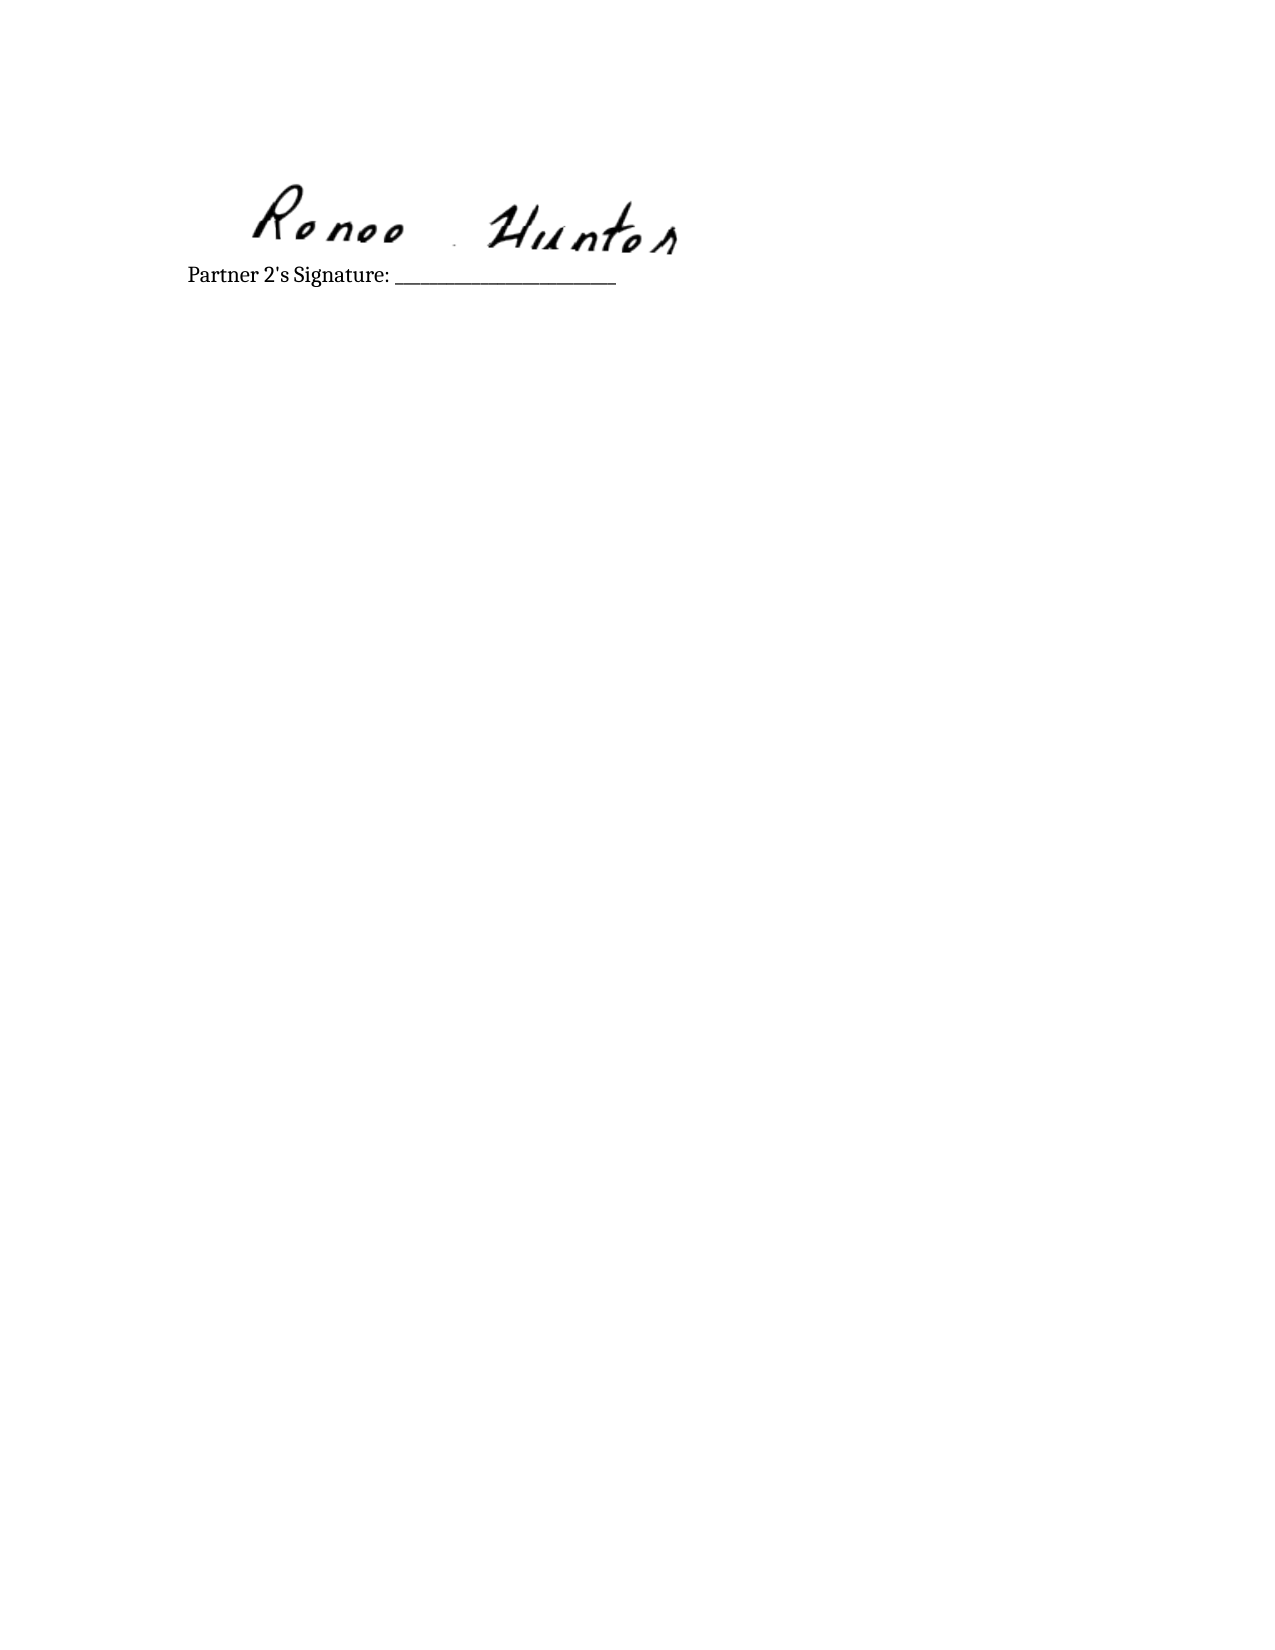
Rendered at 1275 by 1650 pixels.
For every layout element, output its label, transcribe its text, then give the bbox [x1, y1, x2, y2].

text Partner 2's Signature: __________________________ [187, 262, 1087, 288]
picture [206, 150, 732, 258]
